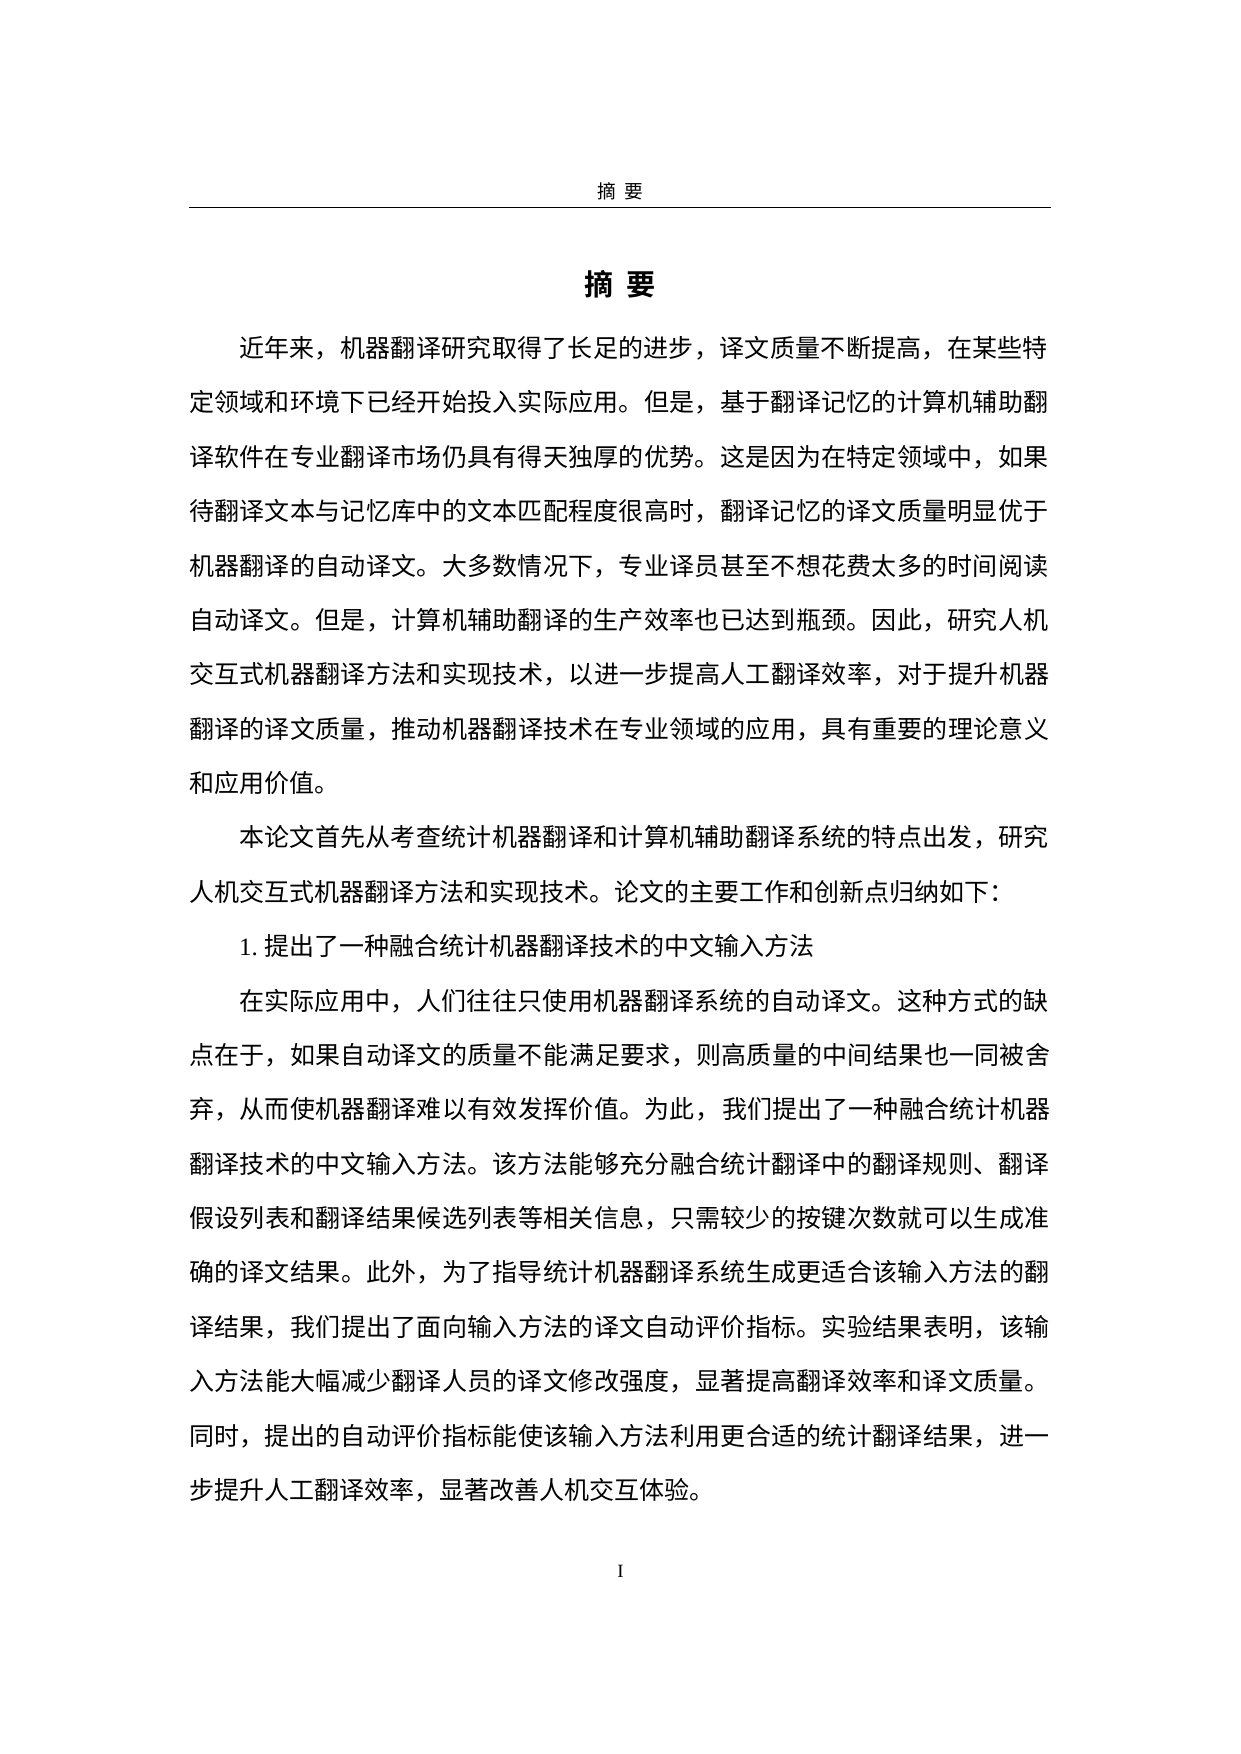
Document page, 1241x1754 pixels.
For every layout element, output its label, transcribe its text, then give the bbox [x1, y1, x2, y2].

text 近年来，机器翻译研究取得了长足的进步，译文质量不断提高，在某些特定领域和环境下已经开始投入实际应用。但是，基于翻译记忆的计算机辅助翻译软件在专业翻译市场仍具有得天独厚的优势。这是因为在特定领域中，如果待翻译文本与记忆库中的文本匹配程度很高时，翻译记忆的译文质量明显优于机器翻译的自动译文。大多数情况下，专业译员甚至不想花费太多的时间阅读自动译文。但是，计算机辅助翻译的生产效率也已达到瓶颈。因此，研究人机交互式机器翻译方法和实现技术，以进一步提高人工翻译效率，对于提升机器翻译的译文质量，推动机器翻译技术在专业领域的应用，具有重要的理论意义和应用价值。 [189, 328, 1051, 800]
text 在实际应用中，人们往往只使用机器翻译系统的自动译文。这种方式的缺点在于，如果自动译文的质量不能满足要求，则高质量的中间结果也一同被舍弃，从而使机器翻译难以有效发挥价值。为此，我们提出了一种融合统计机器翻译技术的中文输入方法。该方法能够充分融合统计翻译中的翻译规则、翻译假设列表和翻译结果候选列表等相关信息，只需较少的按键次数就可以生成准确的译文结果。此外，为了指导统计机器翻译系统生成更适合该输入方法的翻译结果，我们提出了面向输入方法的译文自动评价指标。实验结果表明，该输入方法能大幅减少翻译人员的译文修改强度，显著提高翻译效率和译文质量。同时，提出的自动评价指标能使该输入方法利用更合适的统计翻译结果，进一步提升人工翻译效率，显著改善人机交互体验。 [189, 981, 1051, 1507]
text 1. 提出了一种融合统计机器翻译技术的中文输入方法 [189, 927, 1051, 963]
text 摘 要 [189, 261, 1051, 303]
text 本论文首先从考查统计机器翻译和计算机辅助翻译系统的特点出发，研究人机交互式机器翻译方法和实现技术。论文的主要工作和创新点归纳如下： [189, 818, 1051, 908]
